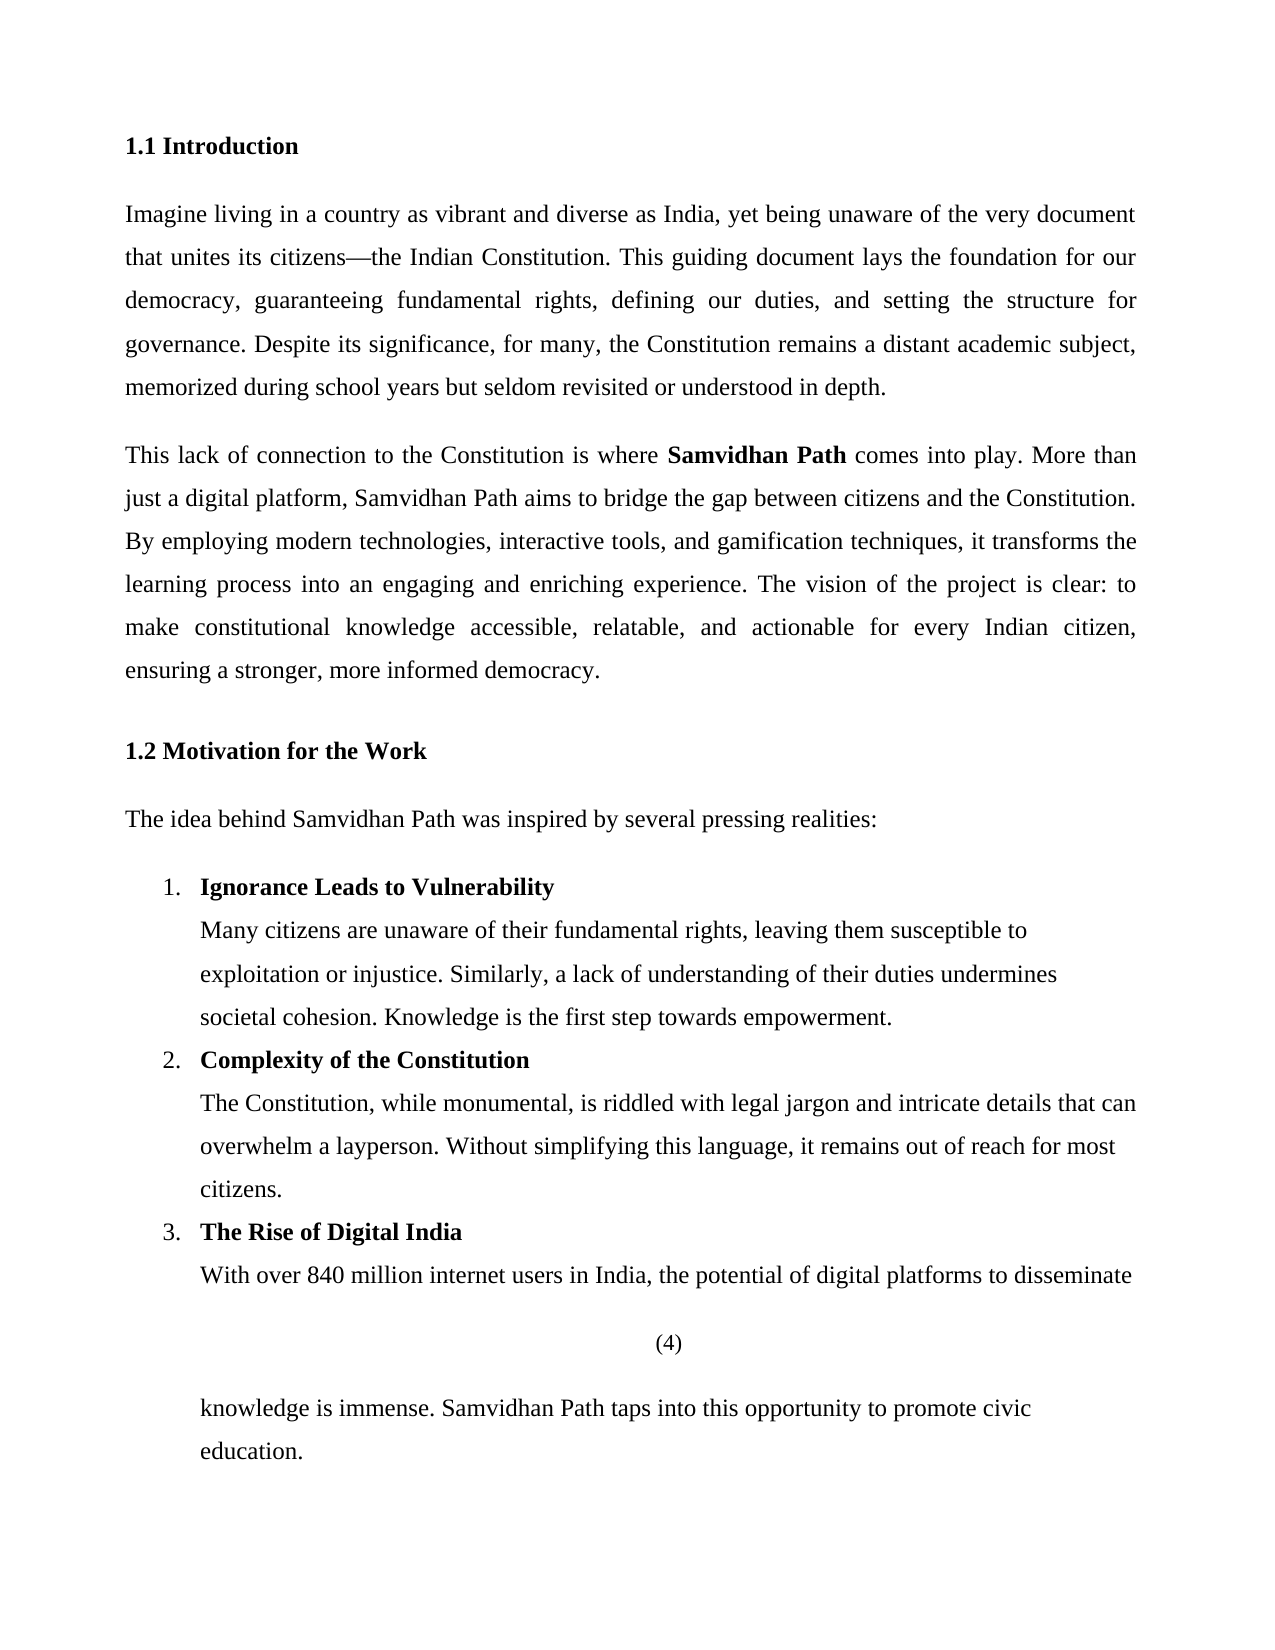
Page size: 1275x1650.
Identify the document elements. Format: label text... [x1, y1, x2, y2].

list The Rise of Digital India With over 840 million internet users in India, the potential of digital platforms to disseminate [162, 1217, 1137, 1289]
text (4) [200, 1329, 1137, 1355]
list Complexity of the Constitution The Constitution, while monumental, is riddled with legal jargon and intricate details that can overwhelm a layperson. Without simplifying this language, it remains out of reach for most citizens. [162, 1045, 1137, 1203]
list Ignorance Leads to Vulnerability Many citizens are unaware of their fundamental rights, leaving them susceptible to exploitation or injustice. Similarly, a lack of understanding of their duties undermines societal cohesion. Knowledge is the first step towards empowerment. [162, 872, 1137, 1031]
text Imagine living in a country as vibrant and diverse as India, yet being unaware of the very document that unites its citizens—the Indian Constitution. This guiding document lays the foundation for our democracy, guaranteeing fundamental rights, defining our duties, and setting the structure for governance. Despite its significance, for many, the Constitution remains a distant academic subject, memorized during school years but seldom revisited or understood in depth. [125, 199, 1137, 401]
text knowledge is immense. Samvidhan Path taps into this opportunity to promote civic education. [200, 1393, 1137, 1465]
subtitle 1.2 Motivation for the Work [125, 736, 1137, 765]
text The idea behind Samvidhan Path was inspired by several pressing realities: [125, 804, 1137, 833]
subtitle 1.1 Introduction [125, 131, 1137, 160]
text This lack of connection to the Constitution is where Samvidhan Path comes into play. More than just a digital platform, Samvidhan Path aims to bridge the gap between citizens and the Constitution. By employing modern technologies, interactive tools, and gamification techniques, it transforms the learning process into an engaging and enriching experience. The vision of the project is clear: to make constitutional knowledge accessible, relatable, and actionable for every Indian citizen, ensuring a stronger, more informed democracy. [125, 440, 1137, 684]
